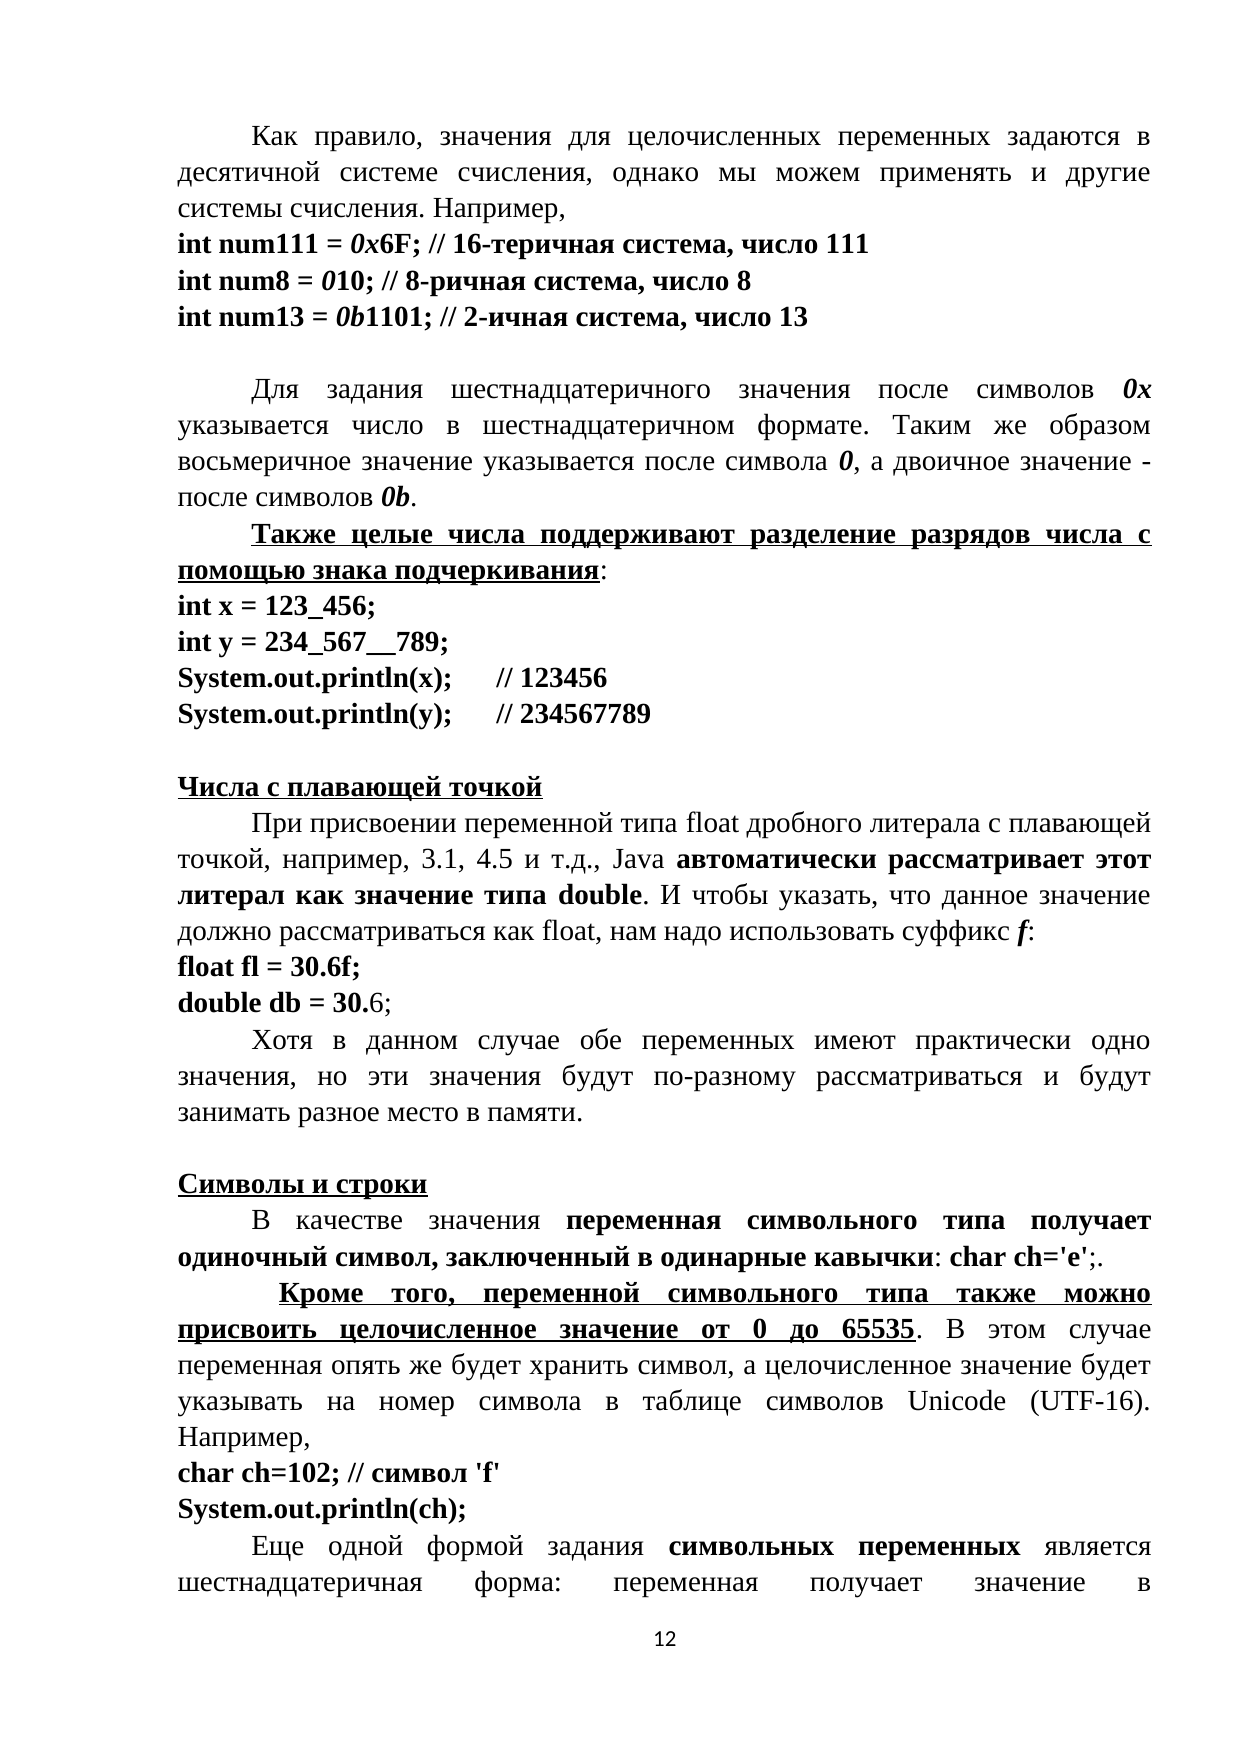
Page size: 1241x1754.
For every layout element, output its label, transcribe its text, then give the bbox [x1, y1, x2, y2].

text Для задания шестнадцатеричного значения после символов 0x указывается число в шестнадцатеричном формате. Таким же образом восьмеричное значение указывается после символа 0, а двоичное значение - после символов 0b. [177, 371, 1152, 513]
text В качестве значения переменная символьного типа получает одиночный символ, заключенный в одинарные кавычки: char ch='e';. [177, 1202, 1152, 1272]
text double db = 30.6; [177, 986, 1152, 1019]
text System.out.println(y); // 234567789 [177, 696, 1152, 730]
text int y = 234_567__789; [177, 624, 1152, 658]
text float fl = 30.6f; [177, 949, 1152, 983]
text Хотя в данном случае обе переменных имеют практически одно значения, но эти значения будут по-разному рассматриваться и будут занимать разное место в памяти. [177, 1022, 1152, 1128]
text Кроме того, переменной символьного типа также можно присвоить целочисленное значение от 0 до 65535. В этом случае переменная опять же будет хранить символ, а целочисленное значение будет указывать на номер символа в таблице символов Unicode (UTF-16). Например, [177, 1275, 1152, 1453]
text Символы и строки [177, 1166, 1152, 1200]
text Как правило, значения для целочисленных переменных задаются в десятичной системе счисления, однако мы можем применять и другие системы счисления. Например, [177, 118, 1152, 224]
text int num111 = 0x6F; // 16-теричная система, число 111 [177, 227, 1152, 260]
text При присвоении переменной типа float дробного литерала с плавающей точкой, например, 3.1, 4.5 и т.д., Java автоматически рассматривает этот литерал как значение типа double. И чтобы указать, что данное значение должно рассматриваться как float, нам надо использовать суффикс f: [177, 805, 1152, 947]
text char ch=102; // символ 'f' [177, 1456, 1152, 1489]
text System.out.println(x); // 123456 [177, 660, 1152, 694]
text System.out.println(ch); [177, 1492, 1152, 1525]
text int num13 = 0b1101; // 2-ичная система, число 13 [177, 299, 1152, 332]
text int num8 = 010; // 8-ричная система, число 8 [177, 263, 1152, 296]
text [177, 1528, 1152, 1597]
text Также целые числа поддерживают разделение разрядов числа с помощью знака подчеркивания: [177, 516, 1152, 585]
text Числа с плавающей точкой [177, 769, 1152, 802]
text int x = 123_456; [177, 588, 1152, 622]
